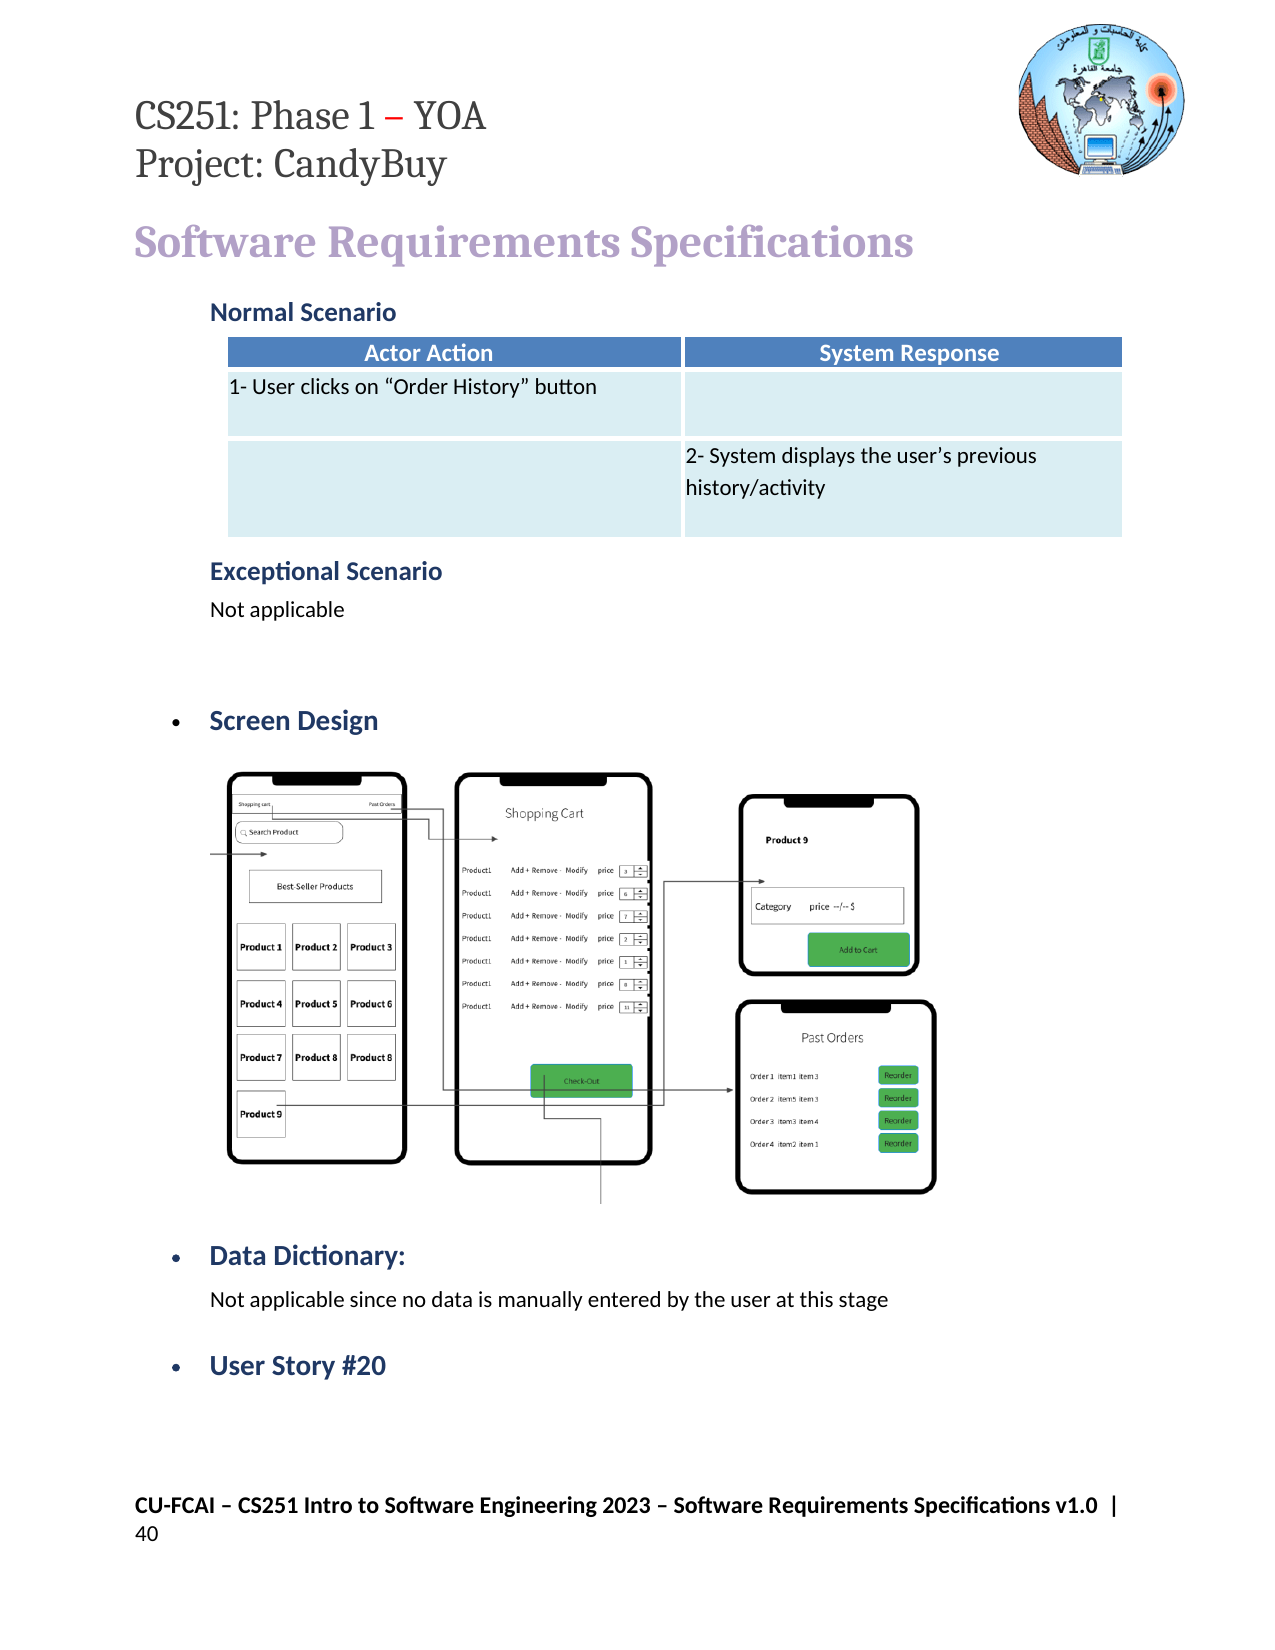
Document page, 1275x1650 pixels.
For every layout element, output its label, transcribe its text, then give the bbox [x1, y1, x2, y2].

list User Story #20 [172, 1347, 1140, 1382]
list Not applicable [210, 596, 1140, 623]
text Exceptional Scenario [210, 554, 1140, 587]
list Data Dictionary: [172, 1237, 1140, 1273]
table_header System Response [685, 337, 1122, 367]
text Normal Scenario [210, 295, 1140, 328]
table_cell [685, 372, 1122, 436]
table_cell 1- User clicks on “Order History” button [228, 372, 681, 436]
picture [210, 750, 960, 1204]
picture [1018, 24, 1186, 180]
table_header Actor Action [228, 337, 681, 367]
list Not applicable since no data is manually entered by the user at this stage [210, 1285, 1140, 1313]
table_cell 2- System displays the user’s previous history/activity [685, 441, 1122, 537]
list Screen Design [172, 702, 1140, 738]
table_cell [228, 441, 681, 537]
